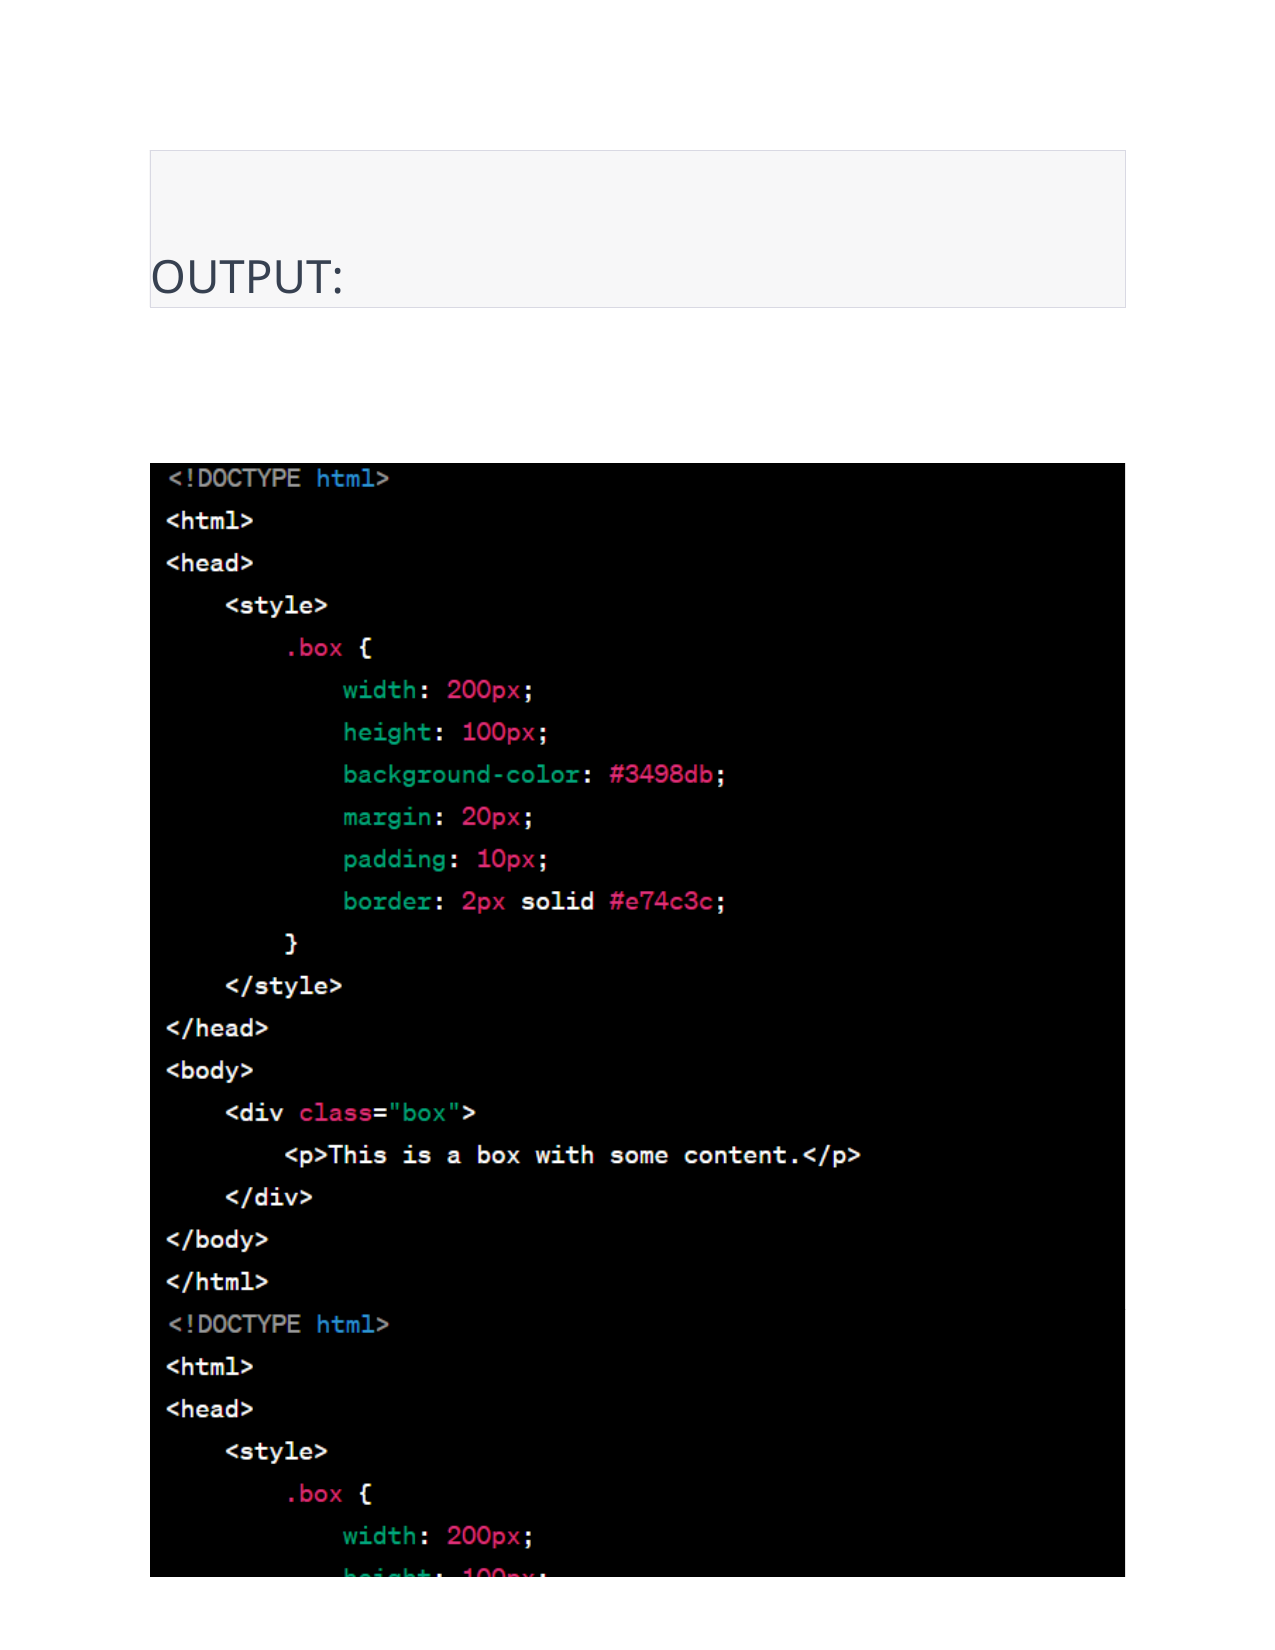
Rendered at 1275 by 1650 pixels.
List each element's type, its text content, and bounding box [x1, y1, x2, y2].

text OUTPUT: [151, 244, 1125, 307]
picture [150, 463, 1125, 1577]
